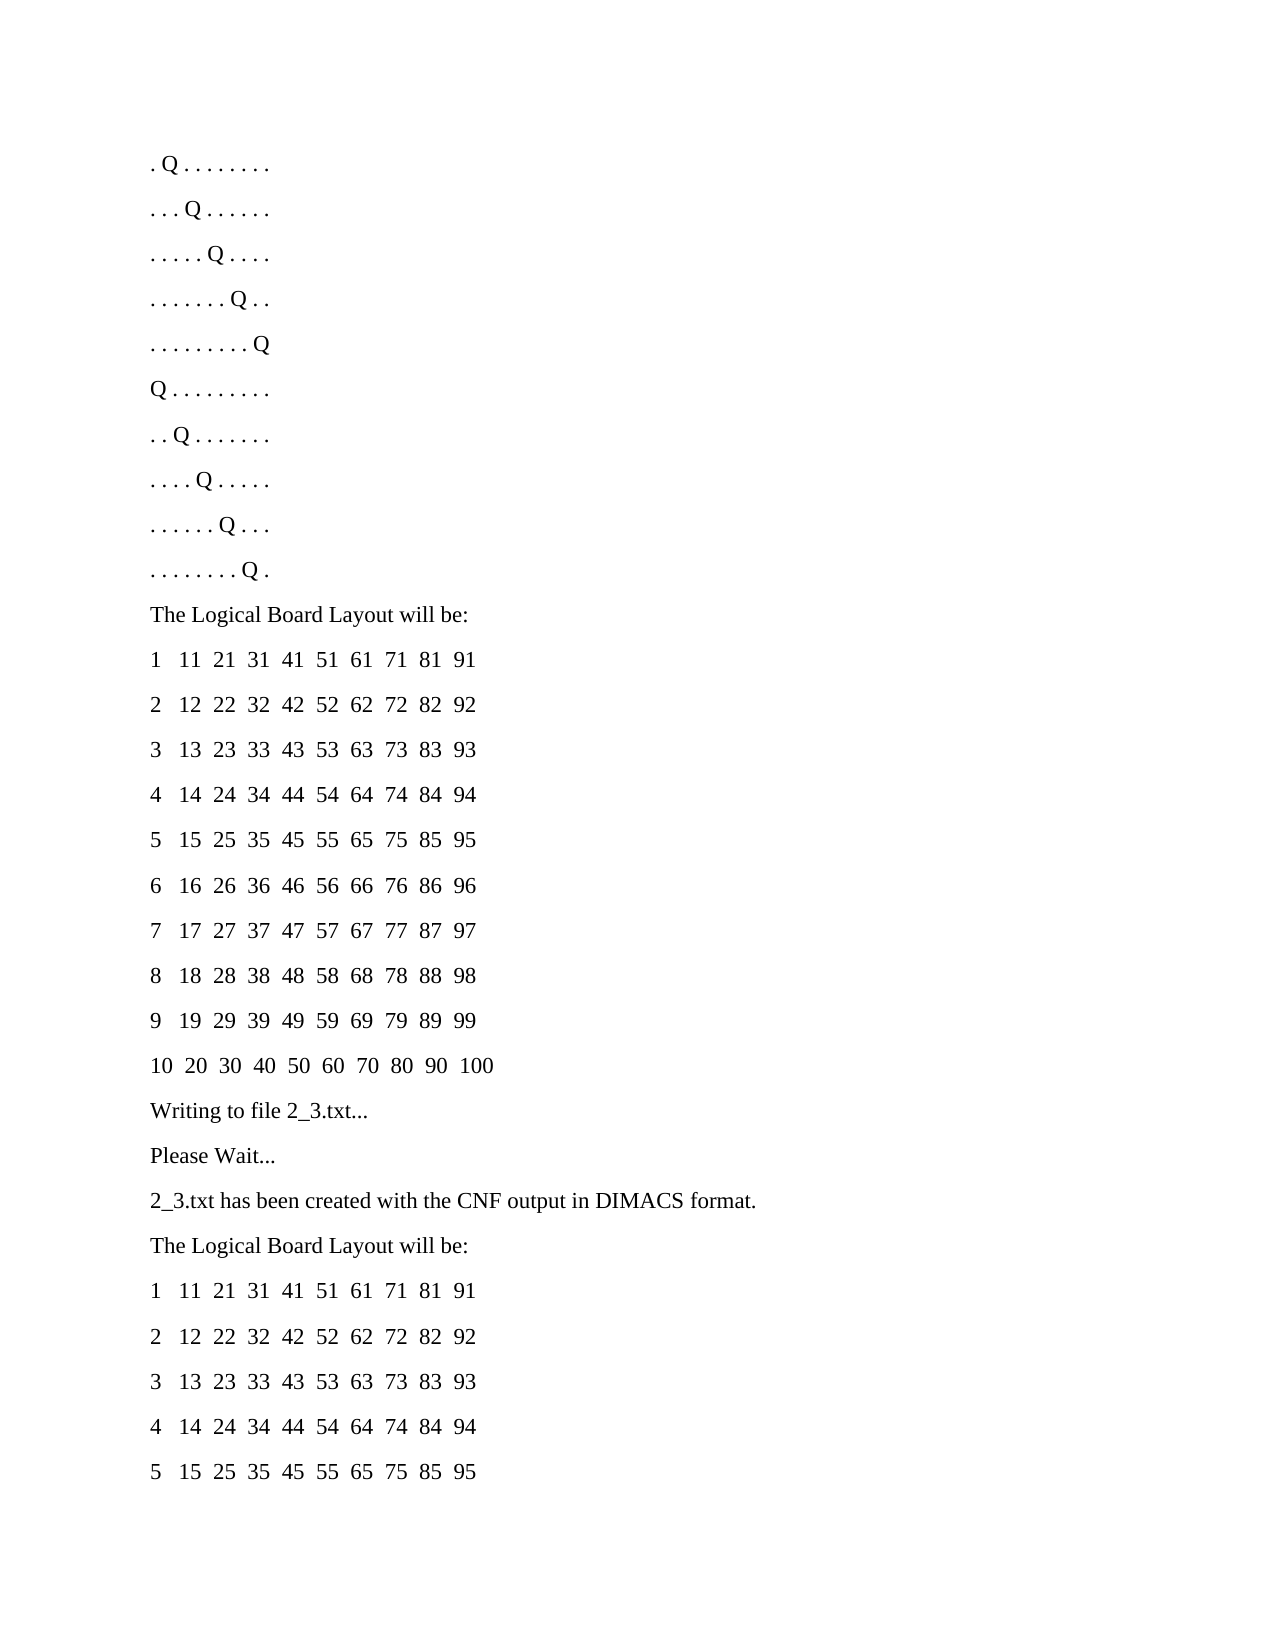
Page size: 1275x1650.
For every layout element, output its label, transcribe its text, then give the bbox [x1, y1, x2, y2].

text Q . . . . . . . . . [150, 376, 1125, 402]
text . . . Q . . . . . . [150, 195, 1125, 221]
text 2 12 22 32 42 52 62 72 82 92 [150, 1323, 1125, 1349]
text 6 16 26 36 46 56 66 76 86 96 [150, 872, 1125, 898]
text . . . . Q . . . . . [150, 466, 1125, 492]
text 5 15 25 35 45 55 65 75 85 95 [150, 827, 1125, 853]
text . . . . . Q . . . . [150, 240, 1125, 267]
text Please Wait... [150, 1142, 1125, 1169]
text 9 19 29 39 49 59 69 79 89 99 [150, 1007, 1125, 1033]
text 10 20 30 40 50 60 70 80 90 100 [150, 1052, 1125, 1078]
text . . . . . . . . Q . [150, 556, 1125, 582]
text The Logical Board Layout will be: [150, 1232, 1125, 1259]
text 3 13 23 33 43 53 63 73 83 93 [150, 736, 1125, 763]
text . Q . . . . . . . . [150, 150, 1125, 176]
text . . . . . . Q . . . [150, 511, 1125, 537]
text 4 14 24 34 44 54 64 74 84 94 [150, 1413, 1125, 1439]
text . . . . . . . . . Q [150, 330, 1125, 357]
text 5 15 25 35 45 55 65 75 85 95 [150, 1458, 1125, 1484]
text 8 18 28 38 48 58 68 78 88 98 [150, 962, 1125, 988]
text 7 17 27 37 47 57 67 77 87 97 [150, 917, 1125, 943]
text 2_3.txt has been created with the CNF output in DIMACS format. [150, 1187, 1125, 1214]
text . . . . . . . Q . . [150, 285, 1125, 312]
text 3 13 23 33 43 53 63 73 83 93 [150, 1368, 1125, 1394]
text 1 11 21 31 41 51 61 71 81 91 [150, 1278, 1125, 1304]
text The Logical Board Layout will be: [150, 601, 1125, 627]
text Writing to file 2_3.txt... [150, 1097, 1125, 1123]
text . . Q . . . . . . . [150, 421, 1125, 447]
text 2 12 22 32 42 52 62 72 82 92 [150, 691, 1125, 718]
text 1 11 21 31 41 51 61 71 81 91 [150, 646, 1125, 672]
text 4 14 24 34 44 54 64 74 84 94 [150, 781, 1125, 808]
